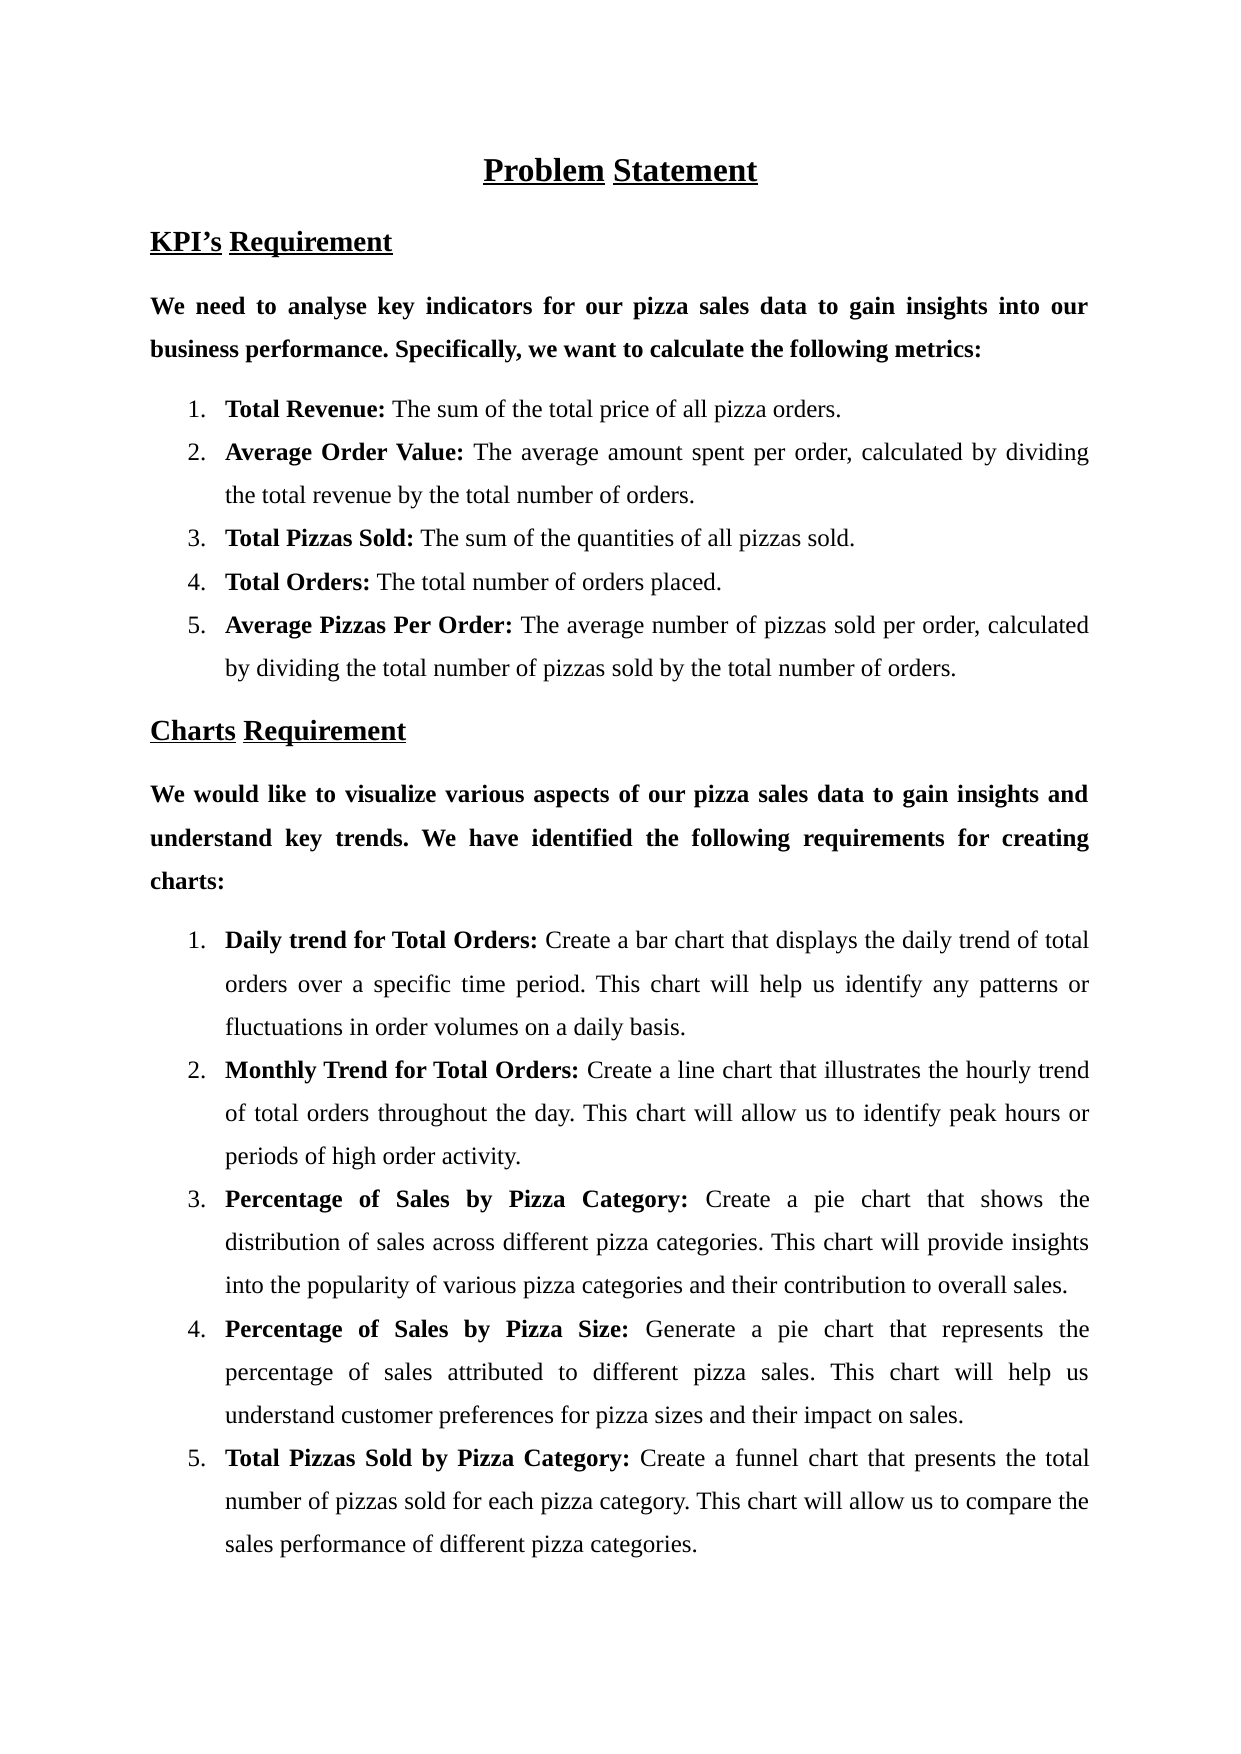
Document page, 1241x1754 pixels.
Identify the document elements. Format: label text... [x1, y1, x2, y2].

list Total Pizzas Sold: The sum of the quantities of all pizzas sold. [187, 523, 1090, 552]
list Average Pizzas Per Order: The average number of pizzas sold per order, calculated by dividing the total number of pizzas sold by the total number of orders. [187, 610, 1090, 682]
text Problem Statement [150, 150, 1090, 188]
list Total Pizzas Sold by Pizza Category: Create a funnel chart that presents the total number of pizzas sold for each pizza category. This chart will allow us to compare the sales performance of different pizza categories. [187, 1443, 1090, 1558]
text We need to analyse key indicators for our pizza sales data to gain insights into our business performance. Specifically, we want to calculate the following metrics: [150, 291, 1090, 363]
list Percentage of Sales by Pizza Size: Generate a pie chart that represents the percentage of sales attributed to different pizza sales. This chart will help us understand customer preferences for pizza sizes and their impact on sales. [187, 1314, 1090, 1429]
list Total Orders: The total number of orders placed. [187, 567, 1090, 595]
list Percentage of Sales by Pizza Category: Create a pie chart that shows the distribution of sales across different pizza categories. This chart will provide insights into the popularity of various pizza categories and their contribution to overall sales. [187, 1184, 1090, 1299]
list Average Order Value: The average amount spent per order, calculated by dividing the total revenue by the total number of orders. [187, 437, 1090, 509]
text KPI’s Requirement [150, 224, 1090, 258]
text We would like to visualize various aspects of our pizza sales data to gain insights and understand key trends. We have identified the following requirements for creating charts: [150, 779, 1090, 894]
list Total Revenue: The sum of the total price of all pizza orders. [187, 394, 1090, 423]
list Daily trend for Total Orders: Create a bar chart that displays the daily trend of total orders over a specific time period. This chart will help us identify any patterns or fluctuations in order volumes on a daily basis. [187, 926, 1090, 1041]
text Charts Requirement [150, 713, 1090, 746]
list Monthly Trend for Total Orders: Create a line chart that illustrates the hourly trend of total orders throughout the day. This chart will allow us to identify peak hours or periods of high order activity. [187, 1055, 1090, 1170]
